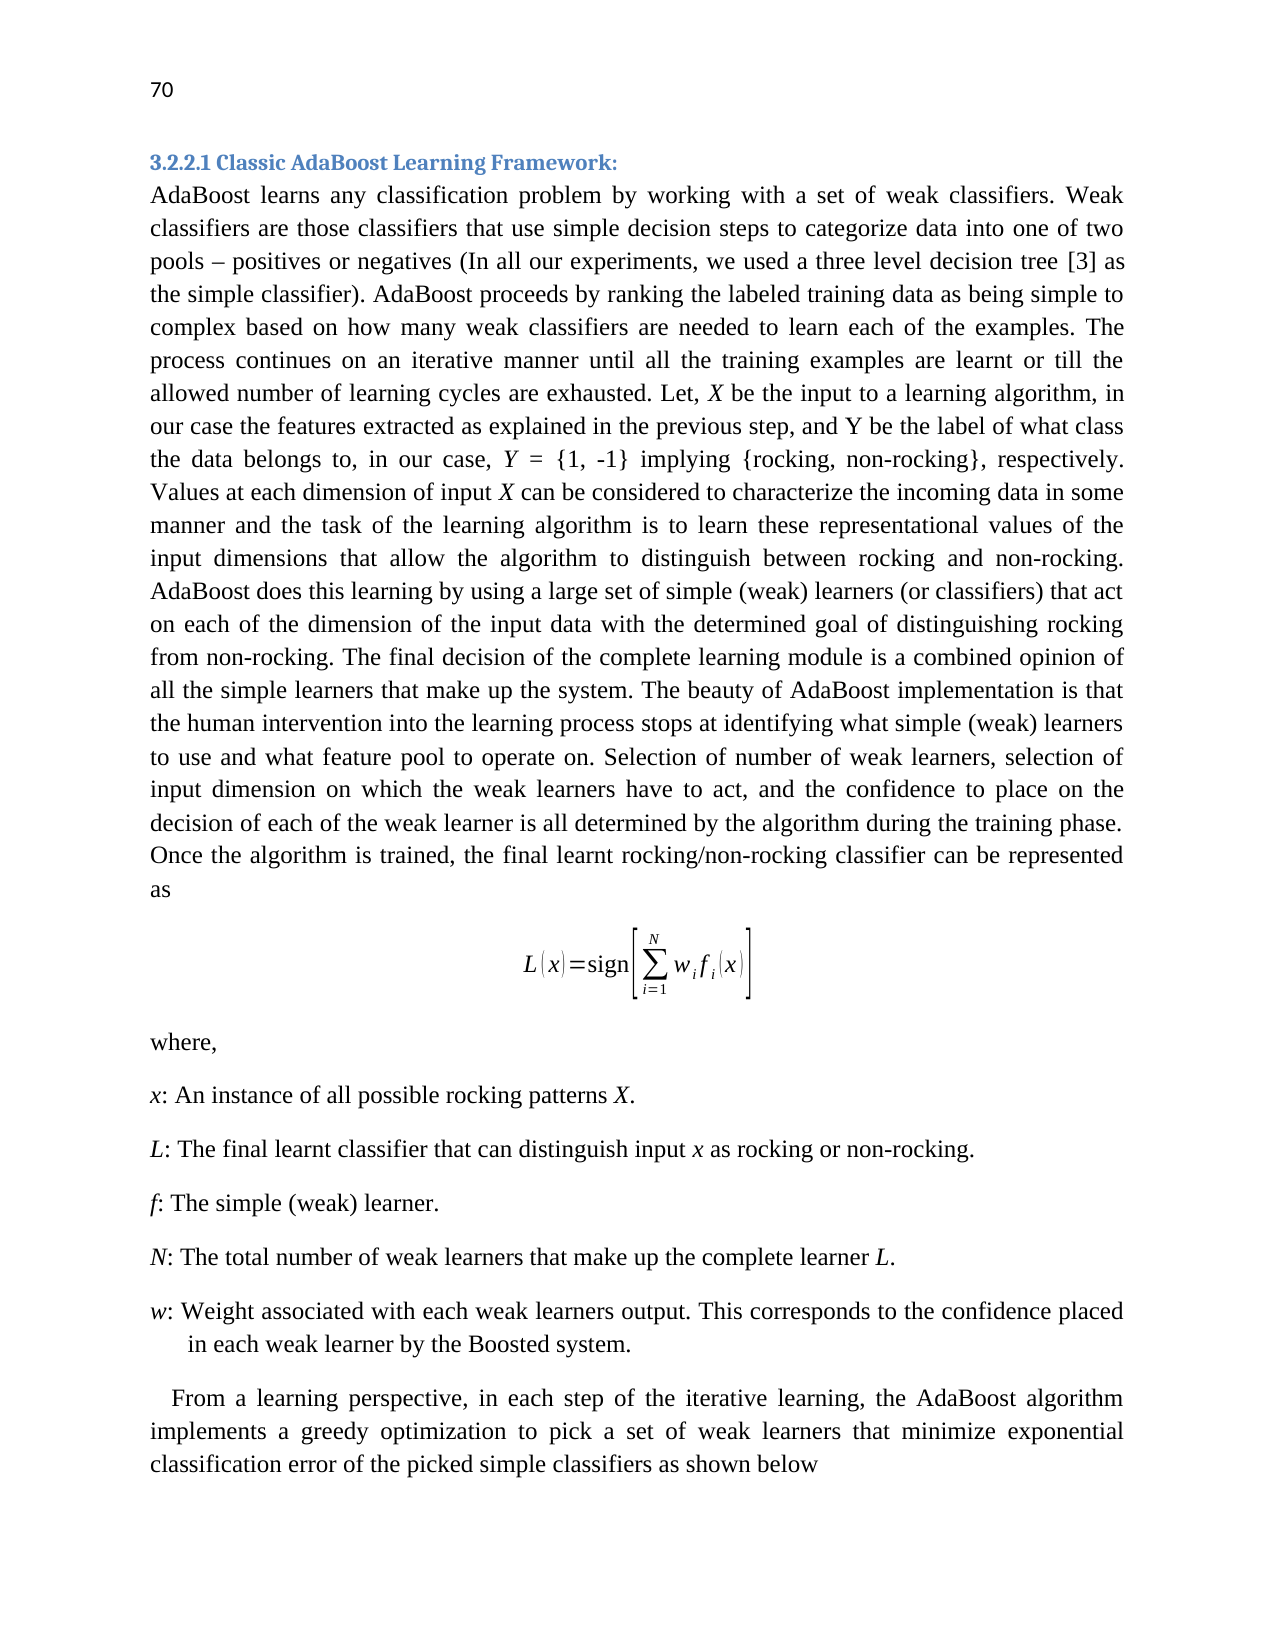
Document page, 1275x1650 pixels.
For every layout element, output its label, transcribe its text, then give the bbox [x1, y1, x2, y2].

text L: The final learnt classifier that can distinguish input x as rocking or non-rocking. [150, 1134, 1125, 1163]
text From a learning perspective, in each step of the iterative learning, the AdaBoost algorithm implements a greedy optimization to pick a set of weak learners that minimize exponential classification error of the picked simple classifiers as shown below [150, 1383, 1125, 1477]
subtitle 3.2.2.1 Classic AdaBoost Learning Framework: [150, 150, 1125, 176]
text where, [150, 1027, 1125, 1055]
text w: Weight associated with each weak learners output. This corresponds to the confidence placed in each weak learner by the Boosted system. [150, 1296, 1125, 1358]
text f: The simple (weak) learner. [150, 1188, 1125, 1217]
text N: The total number of weak learners that make up the complete learner L. [150, 1242, 1125, 1271]
text x: An instance of all possible rocking patterns X. [150, 1080, 1125, 1109]
text AdaBoost learns any classification problem by working with a set of weak classifiers. Weak classifiers are those classifiers that use simple decision steps to categorize data into one of two pools – positives or negatives (In all our experiments, we used a three level decision tree [3] as the simple classifier). AdaBoost proceeds by ranking the labeled training data as being simple to complex based on how many weak classifiers are needed to learn each of the examples. The process continues on an iterative manner until all the training examples are learnt or till the allowed number of learning cycles are exhausted. Let, X be the input to a learning algorithm, in our case the features extracted as explained in the previous step, and Y be the label of what class the data belongs to, in our case, Y = {1, -1} implying {rocking, non-rocking}, respectively. Values at each dimension of input X can be considered to characterize the incoming data in some manner and the task of the learning algorithm is to learn these representational values of the input dimensions that allow the algorithm to distinguish between rocking and non-rocking. AdaBoost does this learning by using a large set of simple (weak) learners (or classifiers) that act on each of the dimension of the input data with the determined goal of distinguishing rocking from non-rocking. The final decision of the complete learning module is a combined opinion of all the simple learners that make up the system. The beauty of AdaBoost implementation is that the human intervention into the learning process stops at identifying what simple (weak) learners to use and what feature pool to operate on. Selection of number of weak learners, selection of input dimension on which the weak learners have to act, and the confidence to place on the decision of each of the weak learner is all determined by the algorithm during the training phase. Once the algorithm is trained, the final learnt rocking/non-rocking classifier can be represented as [150, 180, 1125, 902]
